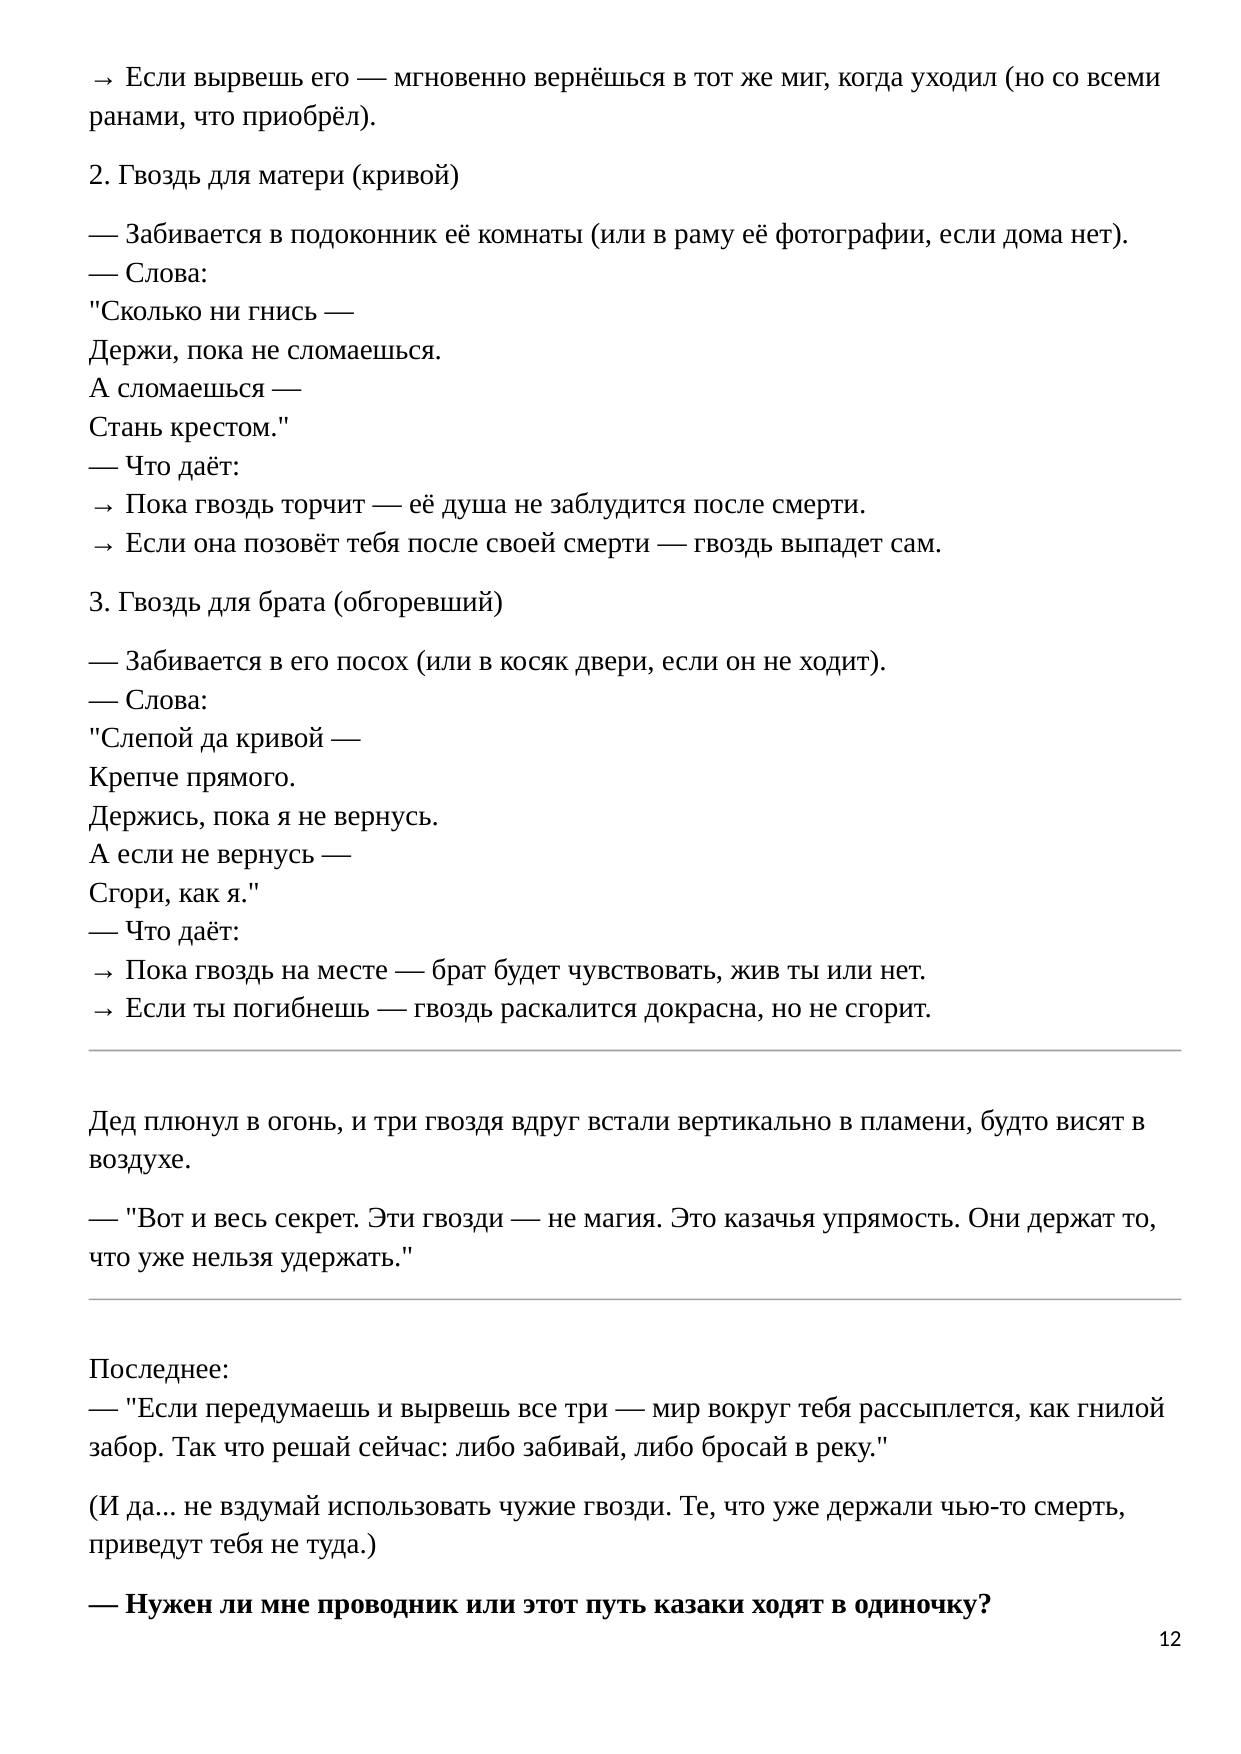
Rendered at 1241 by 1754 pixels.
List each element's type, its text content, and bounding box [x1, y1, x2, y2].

text — "Вот и весь секрет. Эти гвозди — не магия. Это казачья упрямость. Они держат то, что уже нельзя удержать." [89, 1201, 1181, 1273]
text (И да... не вздумай использовать чужие гвозди. Те, что уже держали чью-то смерть, приведут тебя не туда.) [89, 1488, 1181, 1560]
text — Нужен ли мне проводник или этот путь казаки ходят в одиночку? [89, 1586, 1181, 1619]
text Последнее: — "Если передумаешь и вырвешь все три — мир вокруг тебя рассыплется, как гнилой забор. Так что решай сейчас: либо забивай, либо бросай в реку." [89, 1352, 1181, 1462]
text — Забивается в подоконник её комнаты (или в раму её фотографии, если дома нет). — Слова: "Сколько ни гнись — Держи, пока не сломаешься. А сломаешься — Стань крестом." — Что даёт: → Пока гвоздь торчит — её душа не заблудится после смерти. → Если она позовёт тебя после своей смерти — гвоздь выпадет сам. [89, 216, 1181, 558]
text 2. Гвоздь для матери (кривой) [89, 157, 1181, 191]
text Дед плюнул в огонь, и три гвоздя вдруг встали вертикально в пламени, будто висят в воздухе. [89, 1103, 1181, 1175]
text — Забивается в его посох (или в косяк двери, если он не ходит). — Слова: "Слепой да кривой — Крепче прямого. Держись, пока я не вернусь. А если не вернусь — Сгори, как я." — Что даёт: → Пока гвоздь на месте — брат будет чувствовать, жив ты или нет. → Если ты погибнешь — гвоздь раскалится докрасна, но не сгорит. [89, 643, 1181, 1024]
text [89, 59, 1181, 131]
text 3. Гвоздь для брата (обгоревший) [89, 584, 1181, 618]
